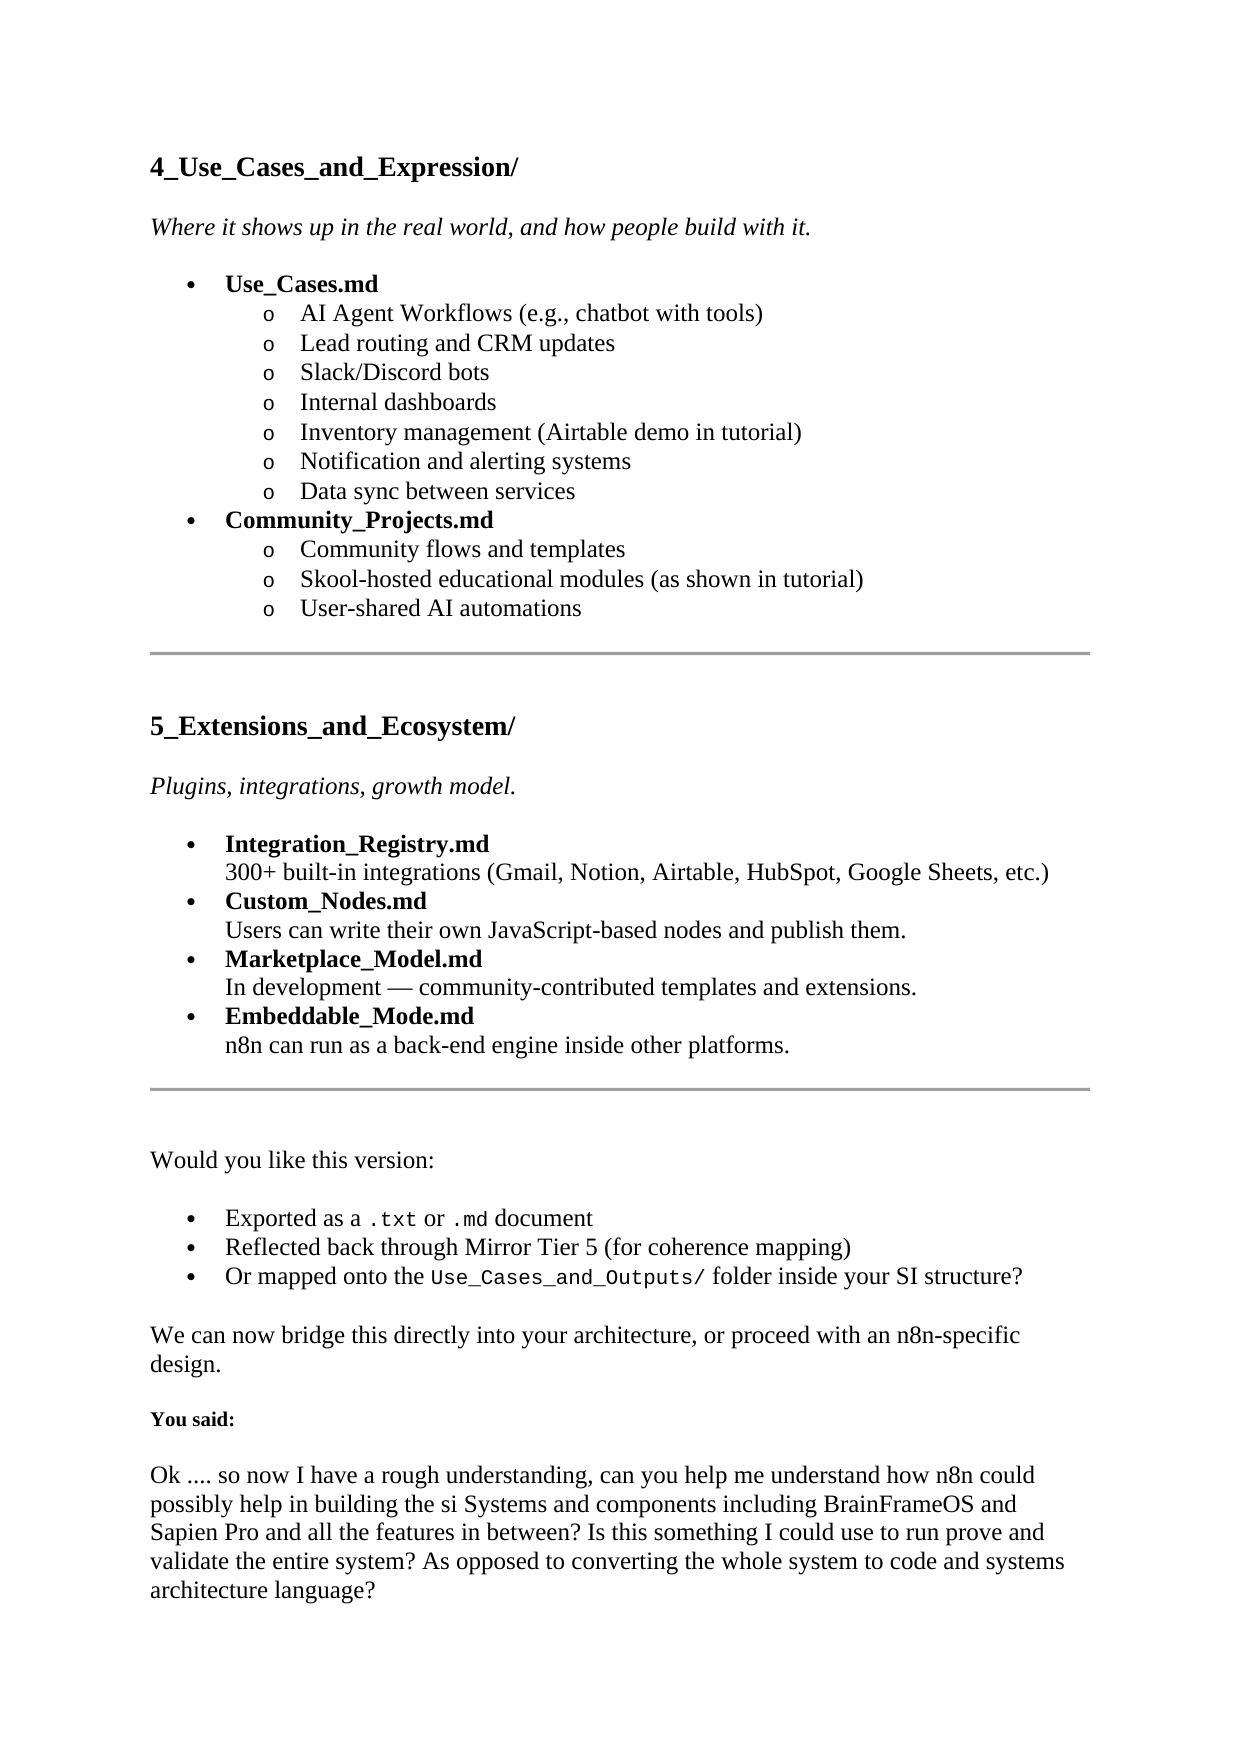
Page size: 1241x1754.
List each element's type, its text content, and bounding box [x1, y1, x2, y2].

list AI Agent Workflows (e.g., chatbot with tools) [262, 298, 1090, 328]
list Slack/Discord bots [262, 357, 1090, 387]
text 4_Use_Cases_and_Expression/ [150, 150, 1090, 182]
list Exported as a .txt or .md document [187, 1203, 1090, 1232]
text Plugins, integrations, growth model. [150, 771, 1090, 799]
text Ok .... so now I have a rough understanding, can you help me understand how n8n could possibly help in building the si Systems and components including BrainFrameOS and Sapien Pro and all the features in between? Is this something I could use to run prove and validate the entire system? As opposed to converting the whole system to code and systems architecture language? [150, 1460, 1090, 1604]
list Or mapped onto the Use_Cases_and_Outputs/ folder inside your SI structure? [187, 1261, 1090, 1291]
list Community flows and templates [262, 534, 1090, 564]
list Data sync between services [262, 476, 1090, 505]
list Lead routing and CRM updates [262, 328, 1090, 357]
list Use_Cases.md [187, 269, 1090, 298]
list Custom_Nodes.md Users can write their own JavaScript-based nodes and publish them. [187, 886, 1090, 944]
text Would you like this version: [150, 1145, 1090, 1174]
list Integration_Registry.md 300+ built-in integrations (Gmail, Notion, Airtable, HubSpot, Google Sheets, etc.) [187, 829, 1090, 886]
list Marketplace_Model.md In development — community-contributed templates and extensions. [187, 944, 1090, 1001]
text 5_Extensions_and_Ecosystem/ [150, 709, 1090, 742]
text Where it shows up in the real world, and how people build with it. [150, 212, 1090, 240]
list Notification and alerting systems [262, 446, 1090, 476]
list Reflected back through Mirror Tier 5 (for coherence mapping) [187, 1232, 1090, 1261]
list Community_Projects.md [187, 505, 1090, 534]
list Internal dashboards [262, 387, 1090, 417]
text You said: [150, 1407, 1090, 1431]
list User-shared AI automations [262, 593, 1090, 623]
list Embeddable_Mode.md n8n can run as a back-end engine inside other platforms. [187, 1001, 1090, 1059]
list Inventory management (Airtable demo in tutorial) [262, 417, 1090, 446]
list Skool-hosted educational modules (as shown in tutorial) [262, 564, 1090, 593]
text We can now bridge this directly into your architecture, or proceed with an n8n-specific design. [150, 1320, 1090, 1377]
